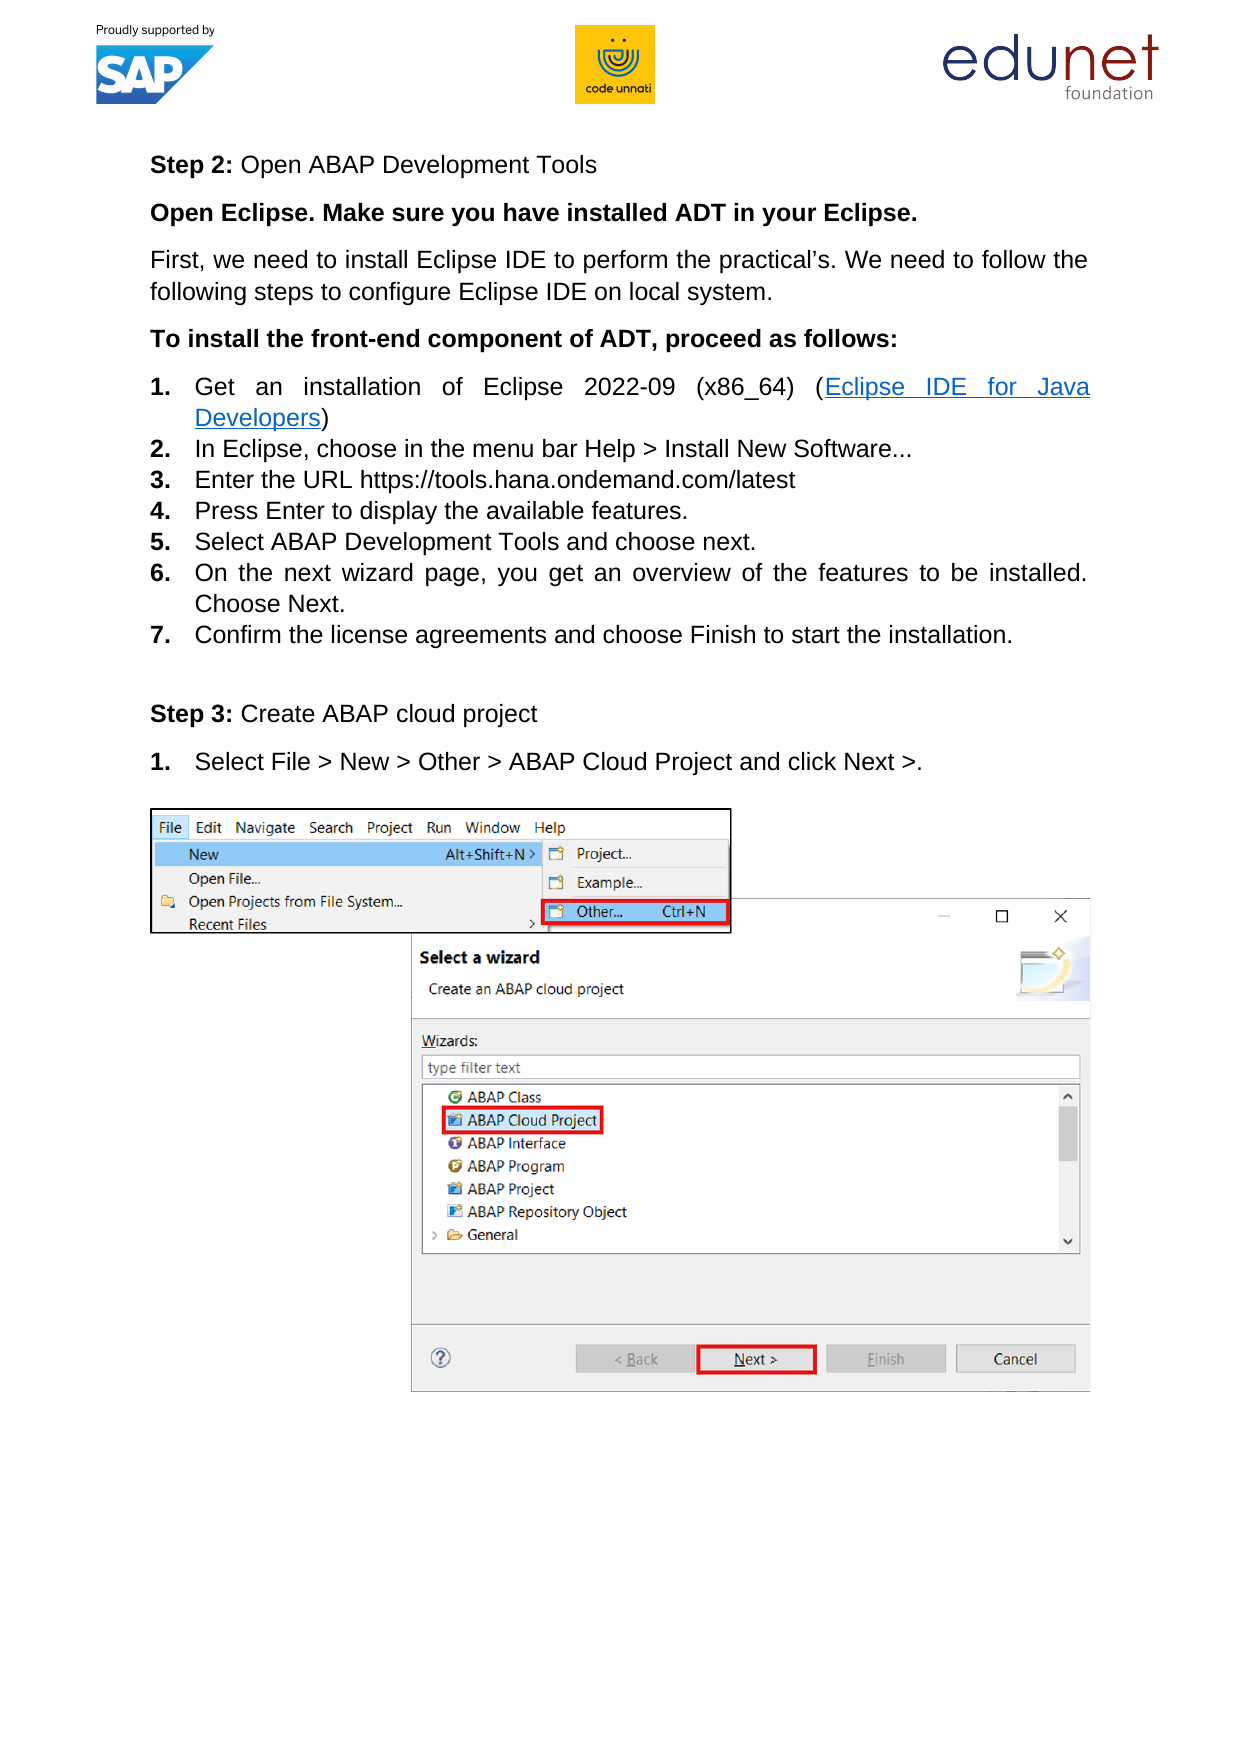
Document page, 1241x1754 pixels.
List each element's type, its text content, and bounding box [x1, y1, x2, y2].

picture [96, 25, 215, 104]
text Step 3: Create ABAP cloud project [150, 699, 1090, 728]
list Confirm the license agreements and choose Finish to start the installation. [150, 620, 1090, 649]
list Press Enter to display the available features. [150, 496, 1090, 525]
list Get an installation of Eclipse 2022-09 (x86_64) (Eclipse IDE for Java Developers) [150, 372, 1090, 432]
text Step 2: Open ABAP Development Tools [150, 150, 1090, 179]
text To install the front-end component of ADT, proceed as follows: [150, 324, 1090, 353]
list On the next wizard page, you get an overview of the features to be installed. Choose Next. [150, 558, 1090, 618]
list Select ABAP Development Tools and choose next. [150, 527, 1090, 556]
list Enter the URL https://tools.hana.ondemand.com/latest [150, 465, 1090, 494]
picture [150, 808, 1091, 1392]
picture [575, 25, 655, 104]
list Select File > New > Other > ABAP Cloud Project and click Next >. [150, 747, 1090, 775]
picture [938, 31, 1161, 104]
list In Eclipse, choose in the menu bar Help > Install New Software... [150, 434, 1090, 463]
text Open Eclipse. Make sure you have installed ADT in your Eclipse. [150, 198, 1090, 226]
text First, we need to install Eclipse IDE to perform the practical’s. We need to follow the following steps to configure Eclipse IDE on local system. [150, 245, 1090, 305]
